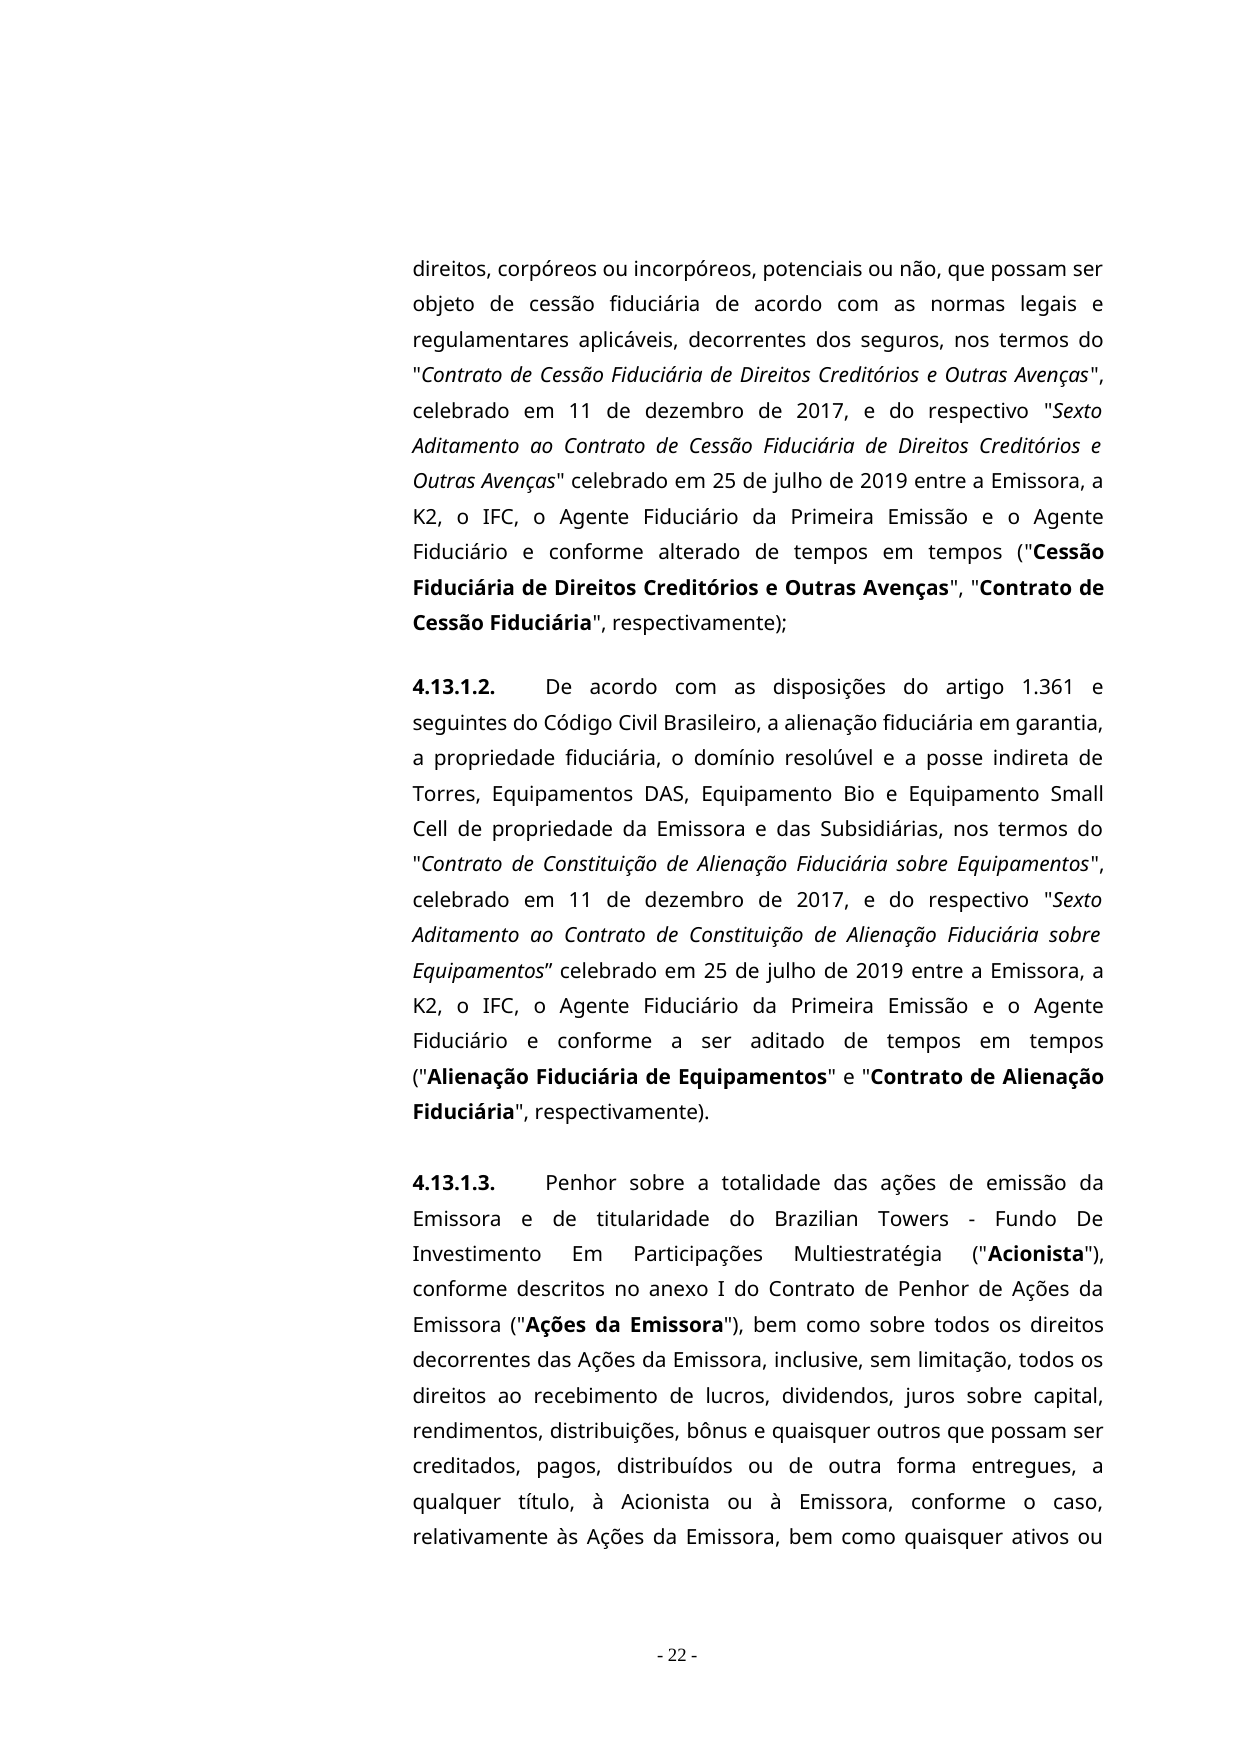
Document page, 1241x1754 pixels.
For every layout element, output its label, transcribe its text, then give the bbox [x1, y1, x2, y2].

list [412, 248, 1104, 638]
list De acordo com as disposições do artigo 1.361 e seguintes do Código Civil Brasileiro, a alienação fiduciária em garantia, a propriedade fiduciária, o domínio resolúvel e a posse indireta de Torres, Equipamentos DAS, Equipamento Bio e Equipamento Small Cell de propriedade da Emissora e das Subsidiárias, nos termos do "Contrato de Constituição de Alienação Fiduciária sobre Equipamentos", celebrado em 11 de dezembro de 2017, e do respectivo "Sexto Aditamento ao Contrato de Constituição de Alienação Fiduciária sobre Equipamentos” celebrado em 25 de julho de 2019 entre a Emissora, a K2, o IFC, o Agente Fiduciário da Primeira Emissão e o Agente Fiduciário e conforme a ser aditado de tempos em tempos ("Alienação Fiduciária de Equipamentos" e "Contrato de Alienação Fiduciária", respectivamente). [412, 666, 1104, 1127]
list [412, 1162, 1104, 1552]
